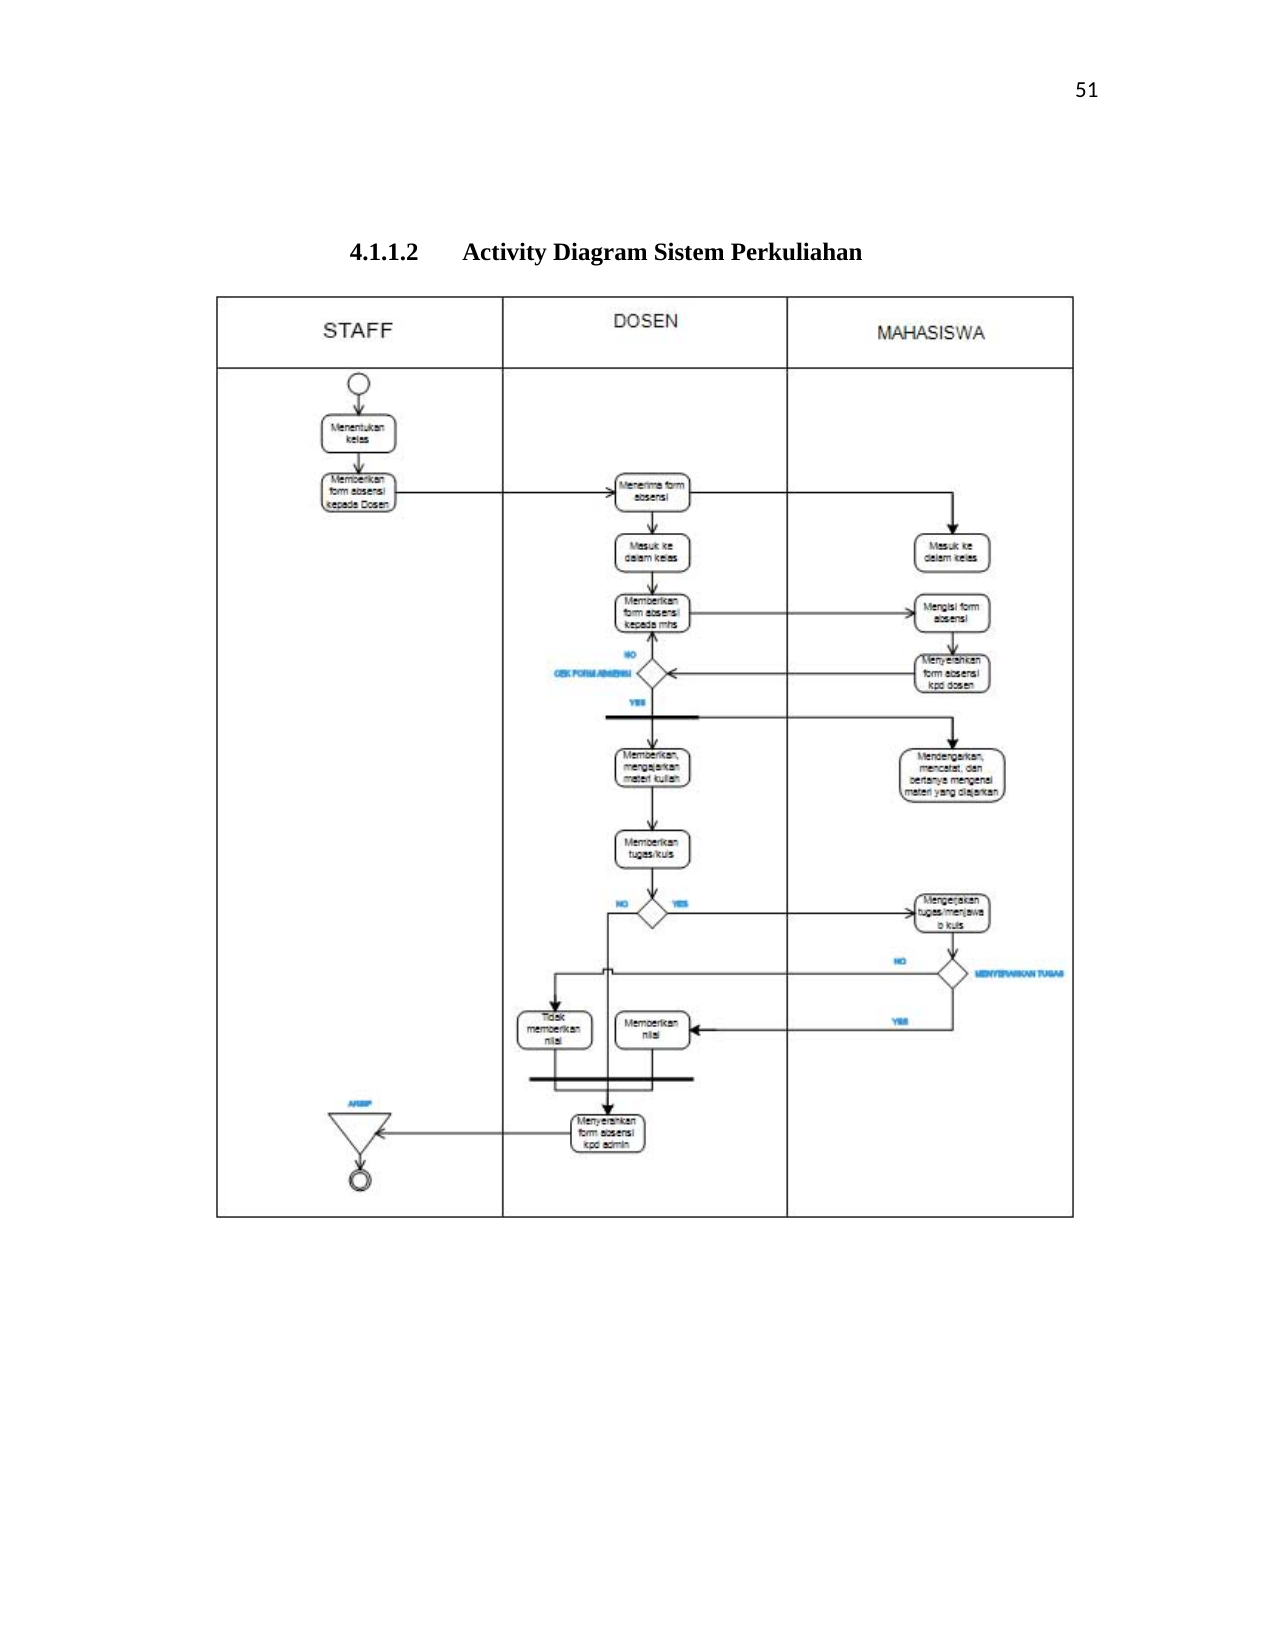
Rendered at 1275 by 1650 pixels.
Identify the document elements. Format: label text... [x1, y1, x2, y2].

picture [215, 295, 1076, 1217]
subtitle Activity Diagram Sistem Perkuliahan [349, 237, 1098, 266]
